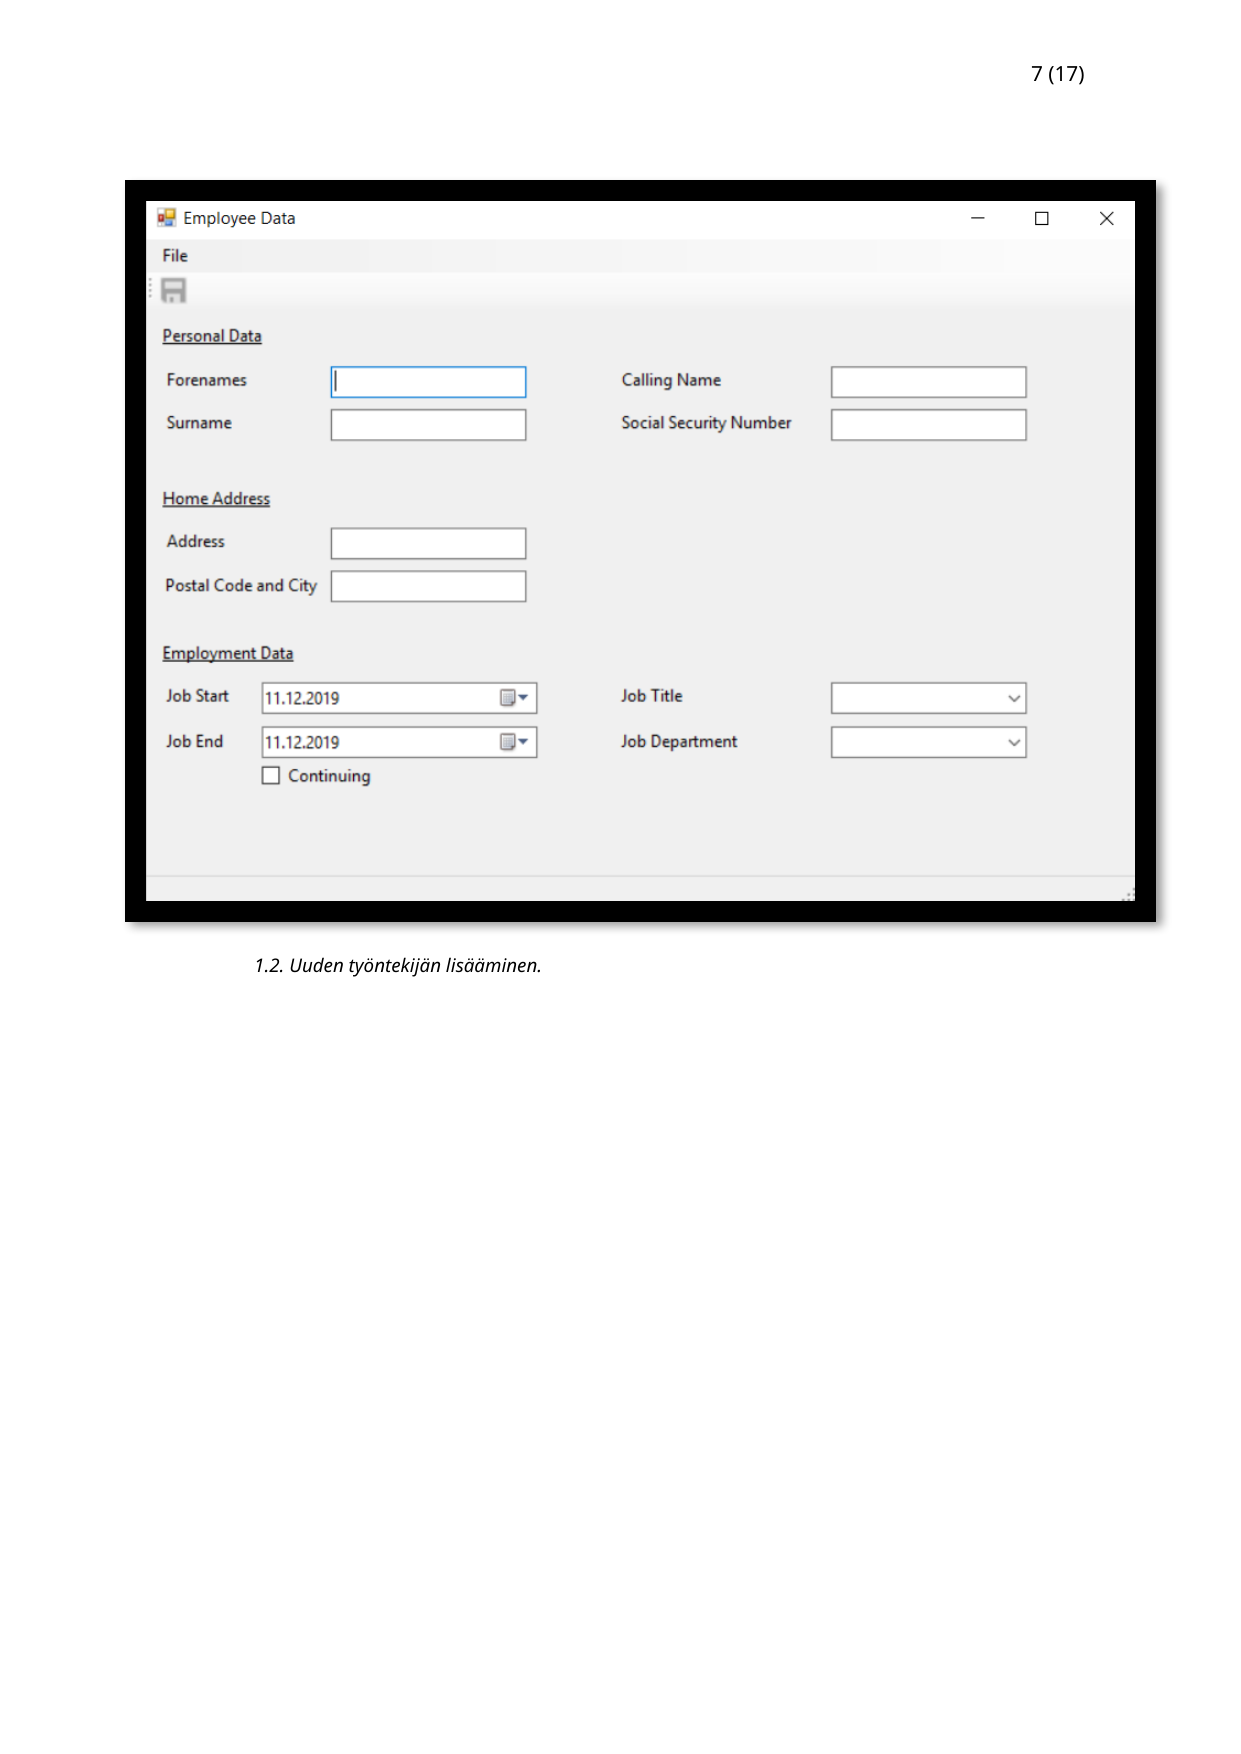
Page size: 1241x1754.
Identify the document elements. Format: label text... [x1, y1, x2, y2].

text 1.2. Uuden työntekijän lisääminen. [118, 953, 1122, 978]
picture [146, 201, 1135, 901]
